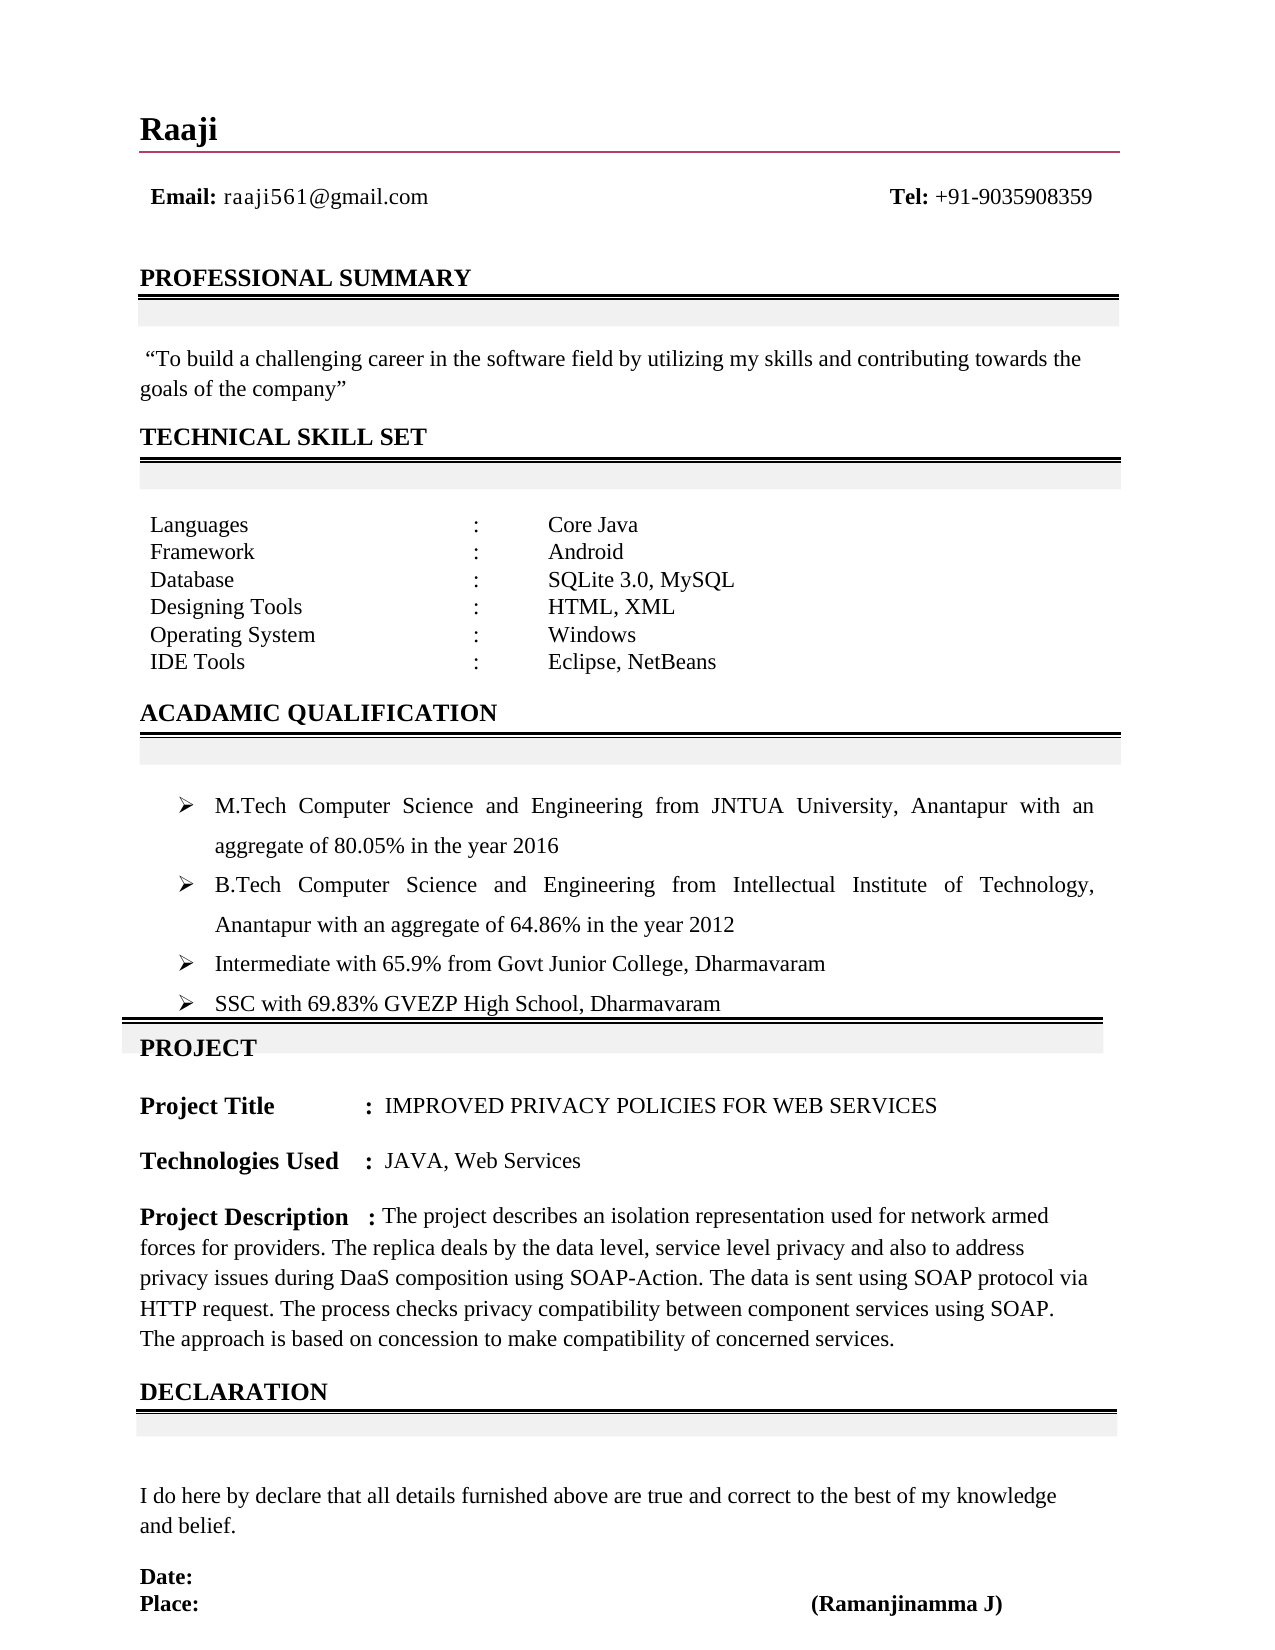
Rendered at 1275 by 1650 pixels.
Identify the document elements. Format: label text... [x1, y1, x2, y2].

list SSC with 69.83% GVEZP High School, Dharmavaram [177, 989, 1096, 1016]
text Raaji [139, 110, 1096, 148]
text PROJECT [139, 1036, 1096, 1059]
text “To build a challenging career in the software field by utilizing my skills and contributing towards the goals of the company” [139, 345, 1096, 401]
text ACADAMIC QUALIFICATION [139, 702, 1096, 725]
text I do here by declare that all details furnished above are true and correct to the best of my knowledge and belief. [139, 1482, 1096, 1539]
list B.Tech Computer Science and Engineering from Intellectual Institute of Technology, Anantapur with an aggregate of 64.86% in the year 2012 [177, 871, 1096, 937]
text Project Description : The project describes an isolation representation used for network armed forces for providers. The replica deals by the data level, service level privacy and also to address privacy issues during DaaS composition using SOAP-Action. The data is sent using SOAP protocol via HTTP request. The process checks privacy compatibility between component services using SOAP. The approach is based on concession to make compatibility of concerned services. [139, 1201, 1096, 1351]
text Designing Tools : HTML, XML [150, 593, 1096, 619]
text Database : SQLite 3.0, MySQL [150, 566, 1096, 592]
text DECLARATION [139, 1376, 1096, 1406]
text Project Title : IMPROVED PRIVACY POLICIES FOR WEB SERVICES [139, 1090, 1096, 1120]
text IDE Tools : Eclipse, NetBeans [150, 648, 1096, 674]
text Place: (Ramanjinamma J) [139, 1590, 1096, 1616]
text Framework : Android [150, 538, 1096, 565]
text Technologies Used : JAVA, Web Services [139, 1145, 1096, 1175]
list Intermediate with 65.9% from Govt Junior College, Dharmavaram [177, 950, 1096, 976]
text Operating System : Windows [150, 621, 1096, 647]
text Date: [139, 1563, 1096, 1590]
text Email: raaji561@gmail.com Tel: +91-9035908359 [139, 183, 1096, 209]
text TECHNICAL SKILL SET [139, 426, 1096, 449]
text Languages : Core Java [150, 511, 1096, 537]
text PROFESSIONAL SUMMARY [139, 263, 1096, 292]
list M.Tech Computer Science and Engineering from JNTUA University, Anantapur with an aggregate of 80.05% in the year 2016 [177, 792, 1096, 858]
